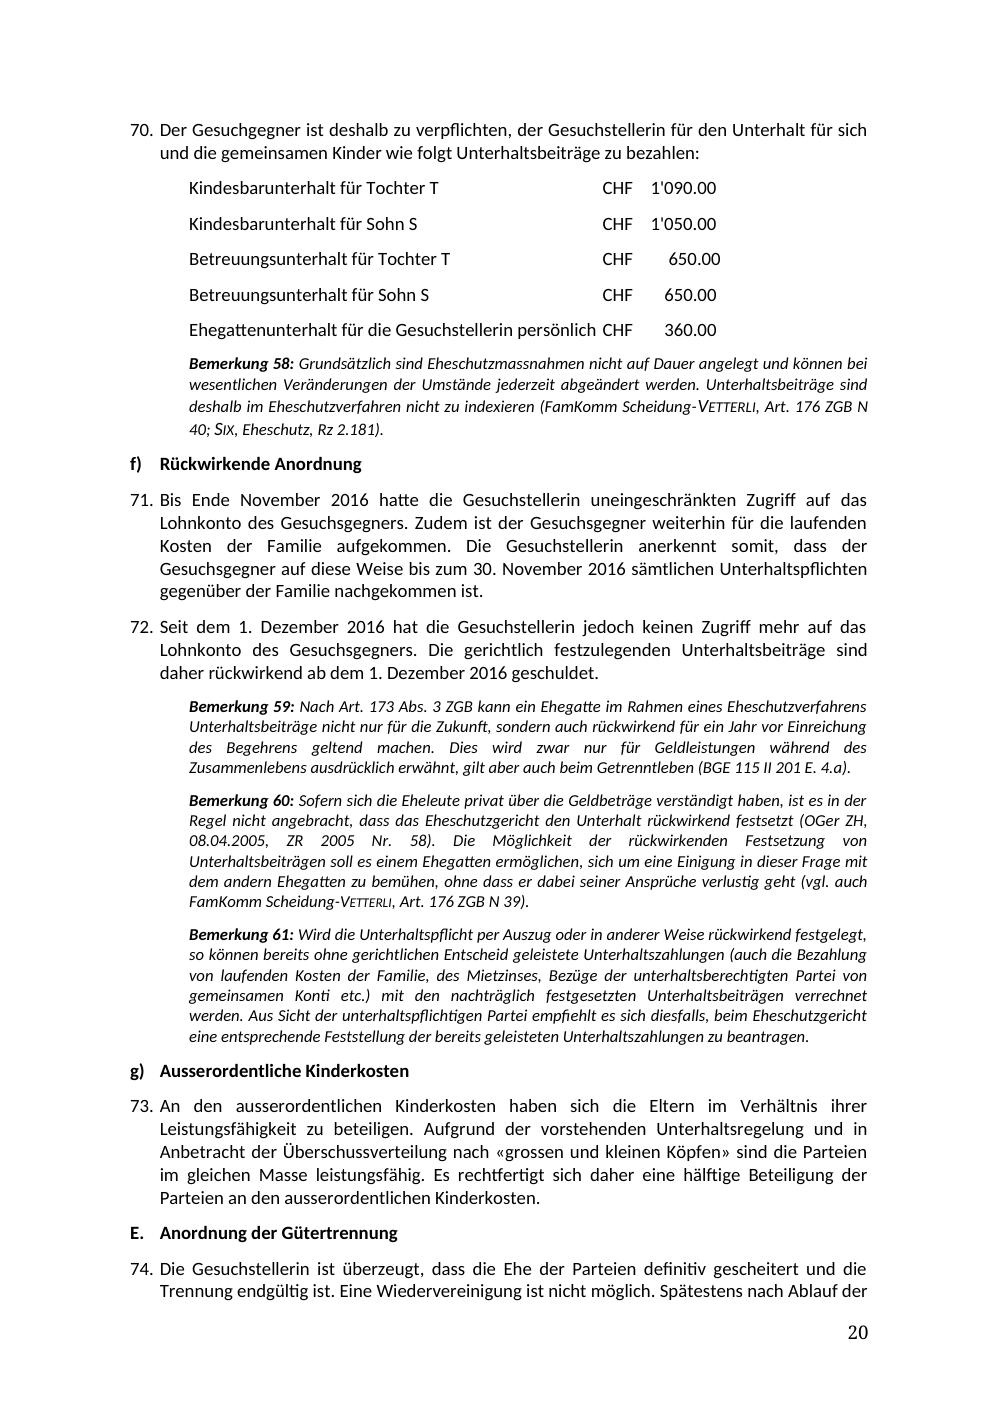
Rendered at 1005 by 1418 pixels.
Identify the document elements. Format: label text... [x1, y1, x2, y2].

text Bemerkung 60: Sofern sich die Eheleute privat über die Geldbeträge verständigt haben, ist es in der Regel nicht angebracht, dass das Eheschutzgericht den Unterhalt rückwirkend festsetzt (OGer ZH, 08.04.2005, ZR 2005 Nr. 58). Die Möglichkeit der rückwirkenden Festsetzung von Unterhaltsbeiträgen soll es einem Ehegatten ermöglichen, sich um eine Einigung in dieser Frage mit dem andern Ehegatten zu bemühen, ohne dass er dabei seiner Ansprüche verlustig geht (vgl. auch FamKomm Scheidung-Vetterli, Art. 176 ZGB N 39). [130, 790, 868, 912]
text Bemerkung 58: Grundsätzlich sind Eheschutzmassnahmen nicht auf Dauer angelegt und können bei wesentlichen Veränderungen der Umstände jederzeit abgeändert werden. Unterhaltsbeiträge sind deshalb im Eheschutzverfahren nicht zu indexieren (FamKomm Scheidung-Vetterli, Art. 176 ZGB N 40; Six, Eheschutz, Rz 2.181). [130, 353, 868, 440]
text Ehegattenunterhalt für die Gesuchstellerin persönlich CHF 360.00 [130, 318, 868, 341]
text Bemerkung 59: Nach Art. 173 Abs. 3 ZGB kann ein Ehegatte im Rahmen eines Eheschutzverfahrens Unterhaltsbeiträge nicht nur für die Zukunft, sondern auch rückwirkend für ein Jahr vor Einreichung des Begehrens geltend machen. Dies wird zwar nur für Geldleistungen während des Zusammenlebens ausdrücklich erwähnt, gilt aber auch beim Getrenntleben (BGE 115 II 201 E. 4.a). [130, 696, 868, 777]
list Bis Ende November 2016 hatte die Gesuchstellerin uneingeschränkten Zugriff auf das Lohnkonto des Gesuchsgegners. Zudem ist der Gesuchsgegner weiterhin für die laufenden Kosten der Familie aufgekommen. Die Gesuchstellerin anerkennt somit, dass der Gesuchsgegner auf diese Weise bis zum 30. November 2016 sämtlichen Unterhaltspflichten gegenüber der Familie nachgekommen ist. [130, 488, 868, 602]
list Der Gesuchgegner ist deshalb zu verpflichten, der Gesuchstellerin für den Unterhalt für sich und die gemeinsamen Kinder wie folgt Unterhaltsbeiträge zu bezahlen: [130, 118, 868, 164]
list An den ausserordentlichen Kinderkosten haben sich die Eltern im Verhältnis ihrer Leistungsfähigkeit zu beteiligen. Aufgrund der vorstehenden Unterhaltsregelung und in Anbetracht der Überschussverteilung nach «grossen und kleinen Köpfen» sind die Parteien im gleichen Masse leistungsfähig. Es rechtfertigt sich daher eine hälftige Beteiligung der Parteien an den ausserordentlichen Kinderkosten. [130, 1094, 868, 1209]
text Betreuungsunterhalt für Sohn S CHF 650.00 [130, 283, 868, 306]
text Betreuungsunterhalt für Tochter T CHF 650.00 [130, 247, 868, 270]
text Kindesbarunterhalt für Sohn S CHF 1'050.00 [130, 212, 868, 235]
text Kindesbarunterhalt für Tochter T CHF 1'090.00 [130, 176, 868, 199]
text E. Anordnung der Gütertrennung [130, 1221, 868, 1244]
text Bemerkung 61: Wird die Unterhaltspflicht per Auszug oder in anderer Weise rückwirkend festgelegt, so können bereits ohne gerichtlichen Entscheid geleistete Unterhaltszahlungen (auch die Bezahlung von laufenden Kosten der Familie, des Mietzinses, Bezüge der unterhaltsberechtigten Partei von gemeinsamen Konti etc.) mit den nachträglich festgesetzten Unterhaltsbeiträgen verrechnet werden. Aus Sicht der unterhaltspflichtigen Partei empfiehlt es sich diesfalls, beim Eheschutzgericht eine entsprechende Feststellung der bereits geleisteten Unterhaltszahlungen zu beantragen. [130, 924, 868, 1046]
text g) Ausserordentliche Kinderkosten [130, 1059, 868, 1082]
list Seit dem 1. Dezember 2016 hat die Gesuchstellerin jedoch keinen Zugriff mehr auf das Lohnkonto des Gesuchsgegners. Die gerichtlich festzulegenden Unterhaltsbeiträge sind daher rückwirkend ab dem 1. Dezember 2016 geschuldet. [130, 615, 868, 684]
text f) Rückwirkende Anordnung [130, 452, 868, 475]
